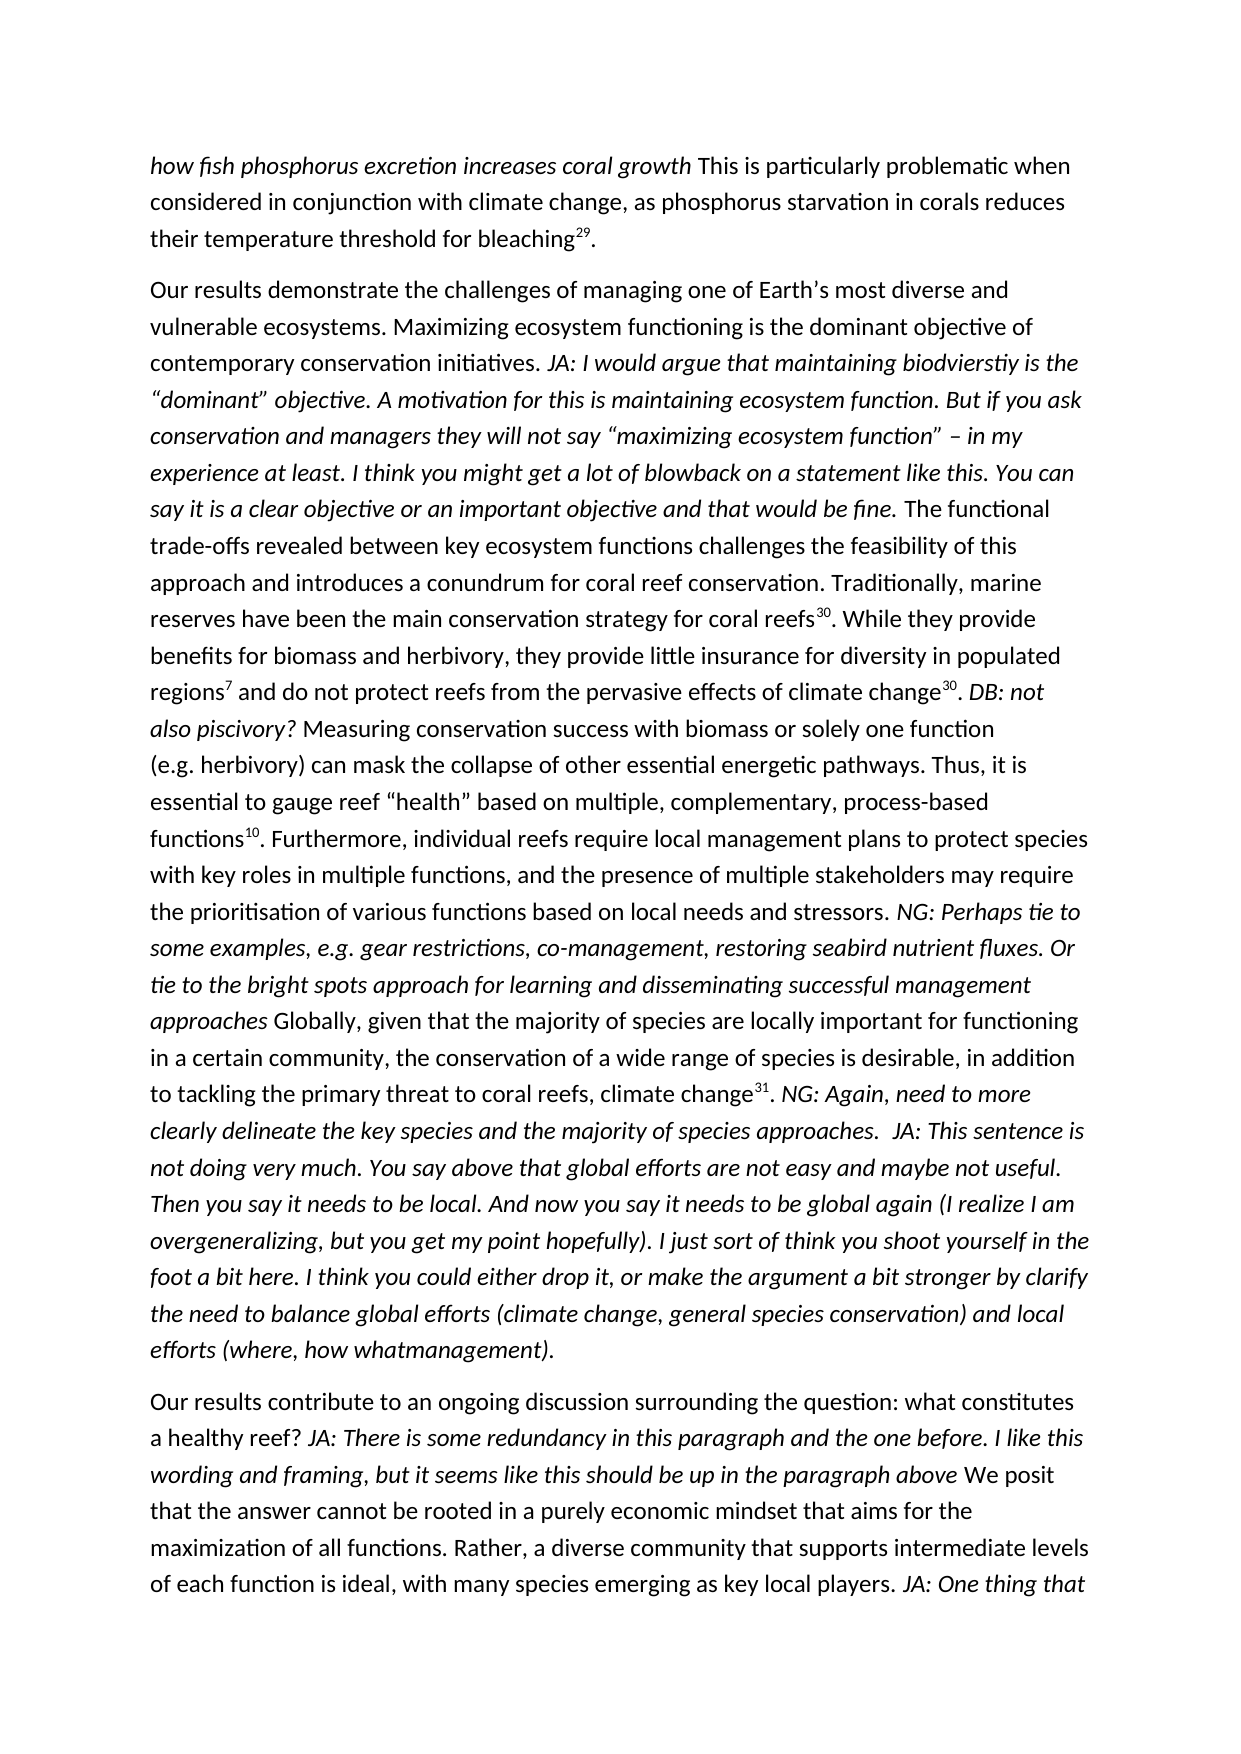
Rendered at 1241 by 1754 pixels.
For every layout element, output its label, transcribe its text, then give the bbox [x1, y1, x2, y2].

text Our results demonstrate the challenges of managing one of Earth’s most diverse and vulnerable ecosystems. Maximizing ecosystem functioning is the dominant objective of contemporary conservation initiatives. JA: I would argue that maintaining biodvierstiy is the “dominant” objective. A motivation for this is maintaining ecosystem function. But if you ask conservation and managers they will not say “maximizing ecosystem function” – in my experience at least. I think you might get a lot of blowback on a statement like this. You can say it is a clear objective or an important objective and that would be fine. The functional trade-offs revealed between key ecosystem functions challenges the feasibility of this approach and introduces a conundrum for coral reef conservation. Traditionally, marine reserves have been the main conservation strategy for coral reefs30. While they provide benefits for biomass and herbivory, they provide little insurance for diversity in populated regions7 and do not protect reefs from the pervasive effects of climate change30. DB: not also piscivory? Measuring conservation success with biomass or solely one function (e.g. herbivory) can mask the collapse of other essential energetic pathways. Thus, it is essential to gauge reef “health” based on multiple, complementary, process-based functions10. Furthermore, individual reefs require local management plans to protect species with key roles in multiple functions, and the presence of multiple stakeholders may require the prioritisation of various functions based on local needs and stressors. NG: Perhaps tie to some examples, e.g. gear restrictions, co-management, restoring seabird nutrient fluxes. Or tie to the bright spots approach for learning and disseminating successful management approaches Globally, given that the majority of species are locally important for functioning in a certain community, the conservation of a wide range of species is desirable, in addition to tackling the primary threat to coral reefs, climate change31. NG: Again, need to more clearly delineate the key species and the majority of species approaches. JA: This sentence is not doing very much. You say above that global efforts are not easy and maybe not useful. Then you say it needs to be local. And now you say it needs to be global again (I realize I am overgeneralizing, but you get my point hopefully). I just sort of think you shoot yourself in the foot a bit here. I think you could either drop it, or make the argument a bit stronger by clarify the need to balance global efforts (climate change, general species conservation) and local efforts (where, how whatmanagement). [150, 274, 1090, 1365]
